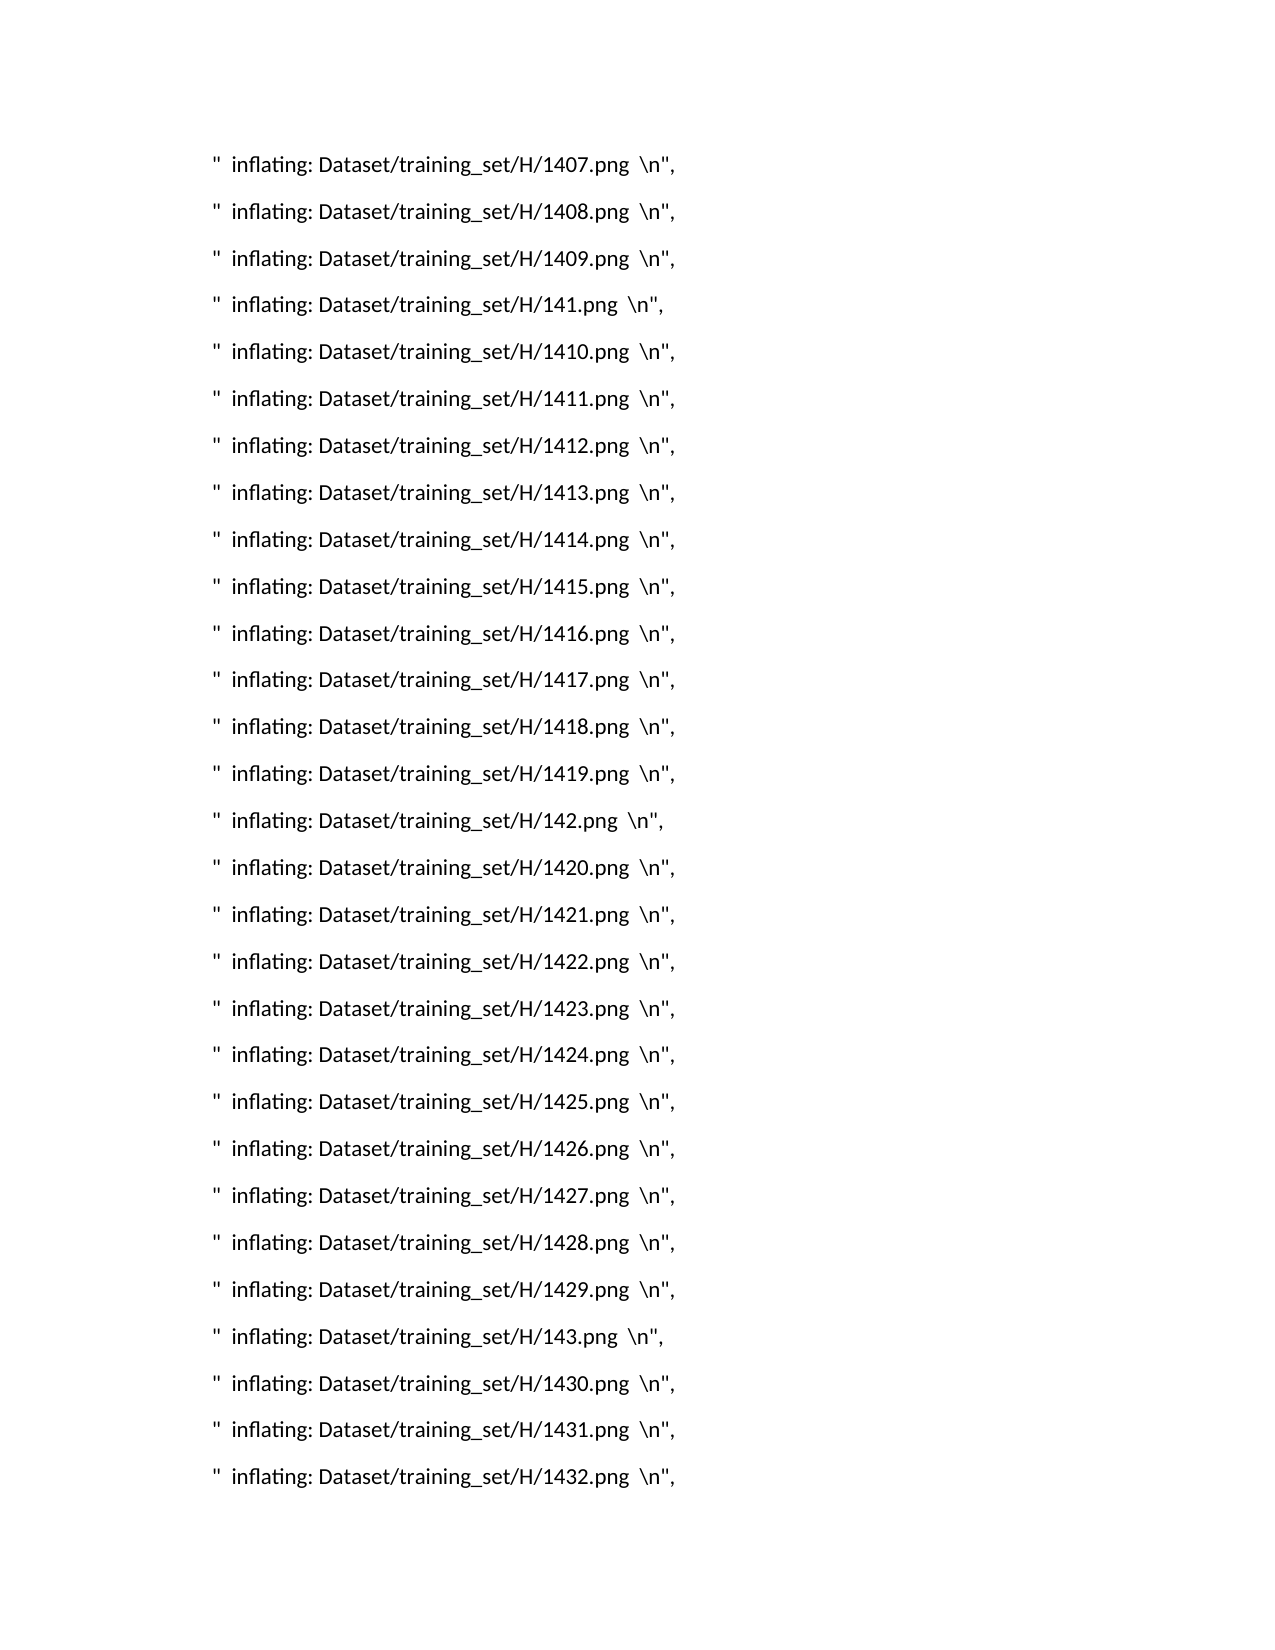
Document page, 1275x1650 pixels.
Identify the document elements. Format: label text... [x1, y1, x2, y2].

text " inflating: Dataset/training_set/H/1420.png \n", [150, 853, 1125, 881]
text " inflating: Dataset/training_set/H/1417.png \n", [150, 666, 1125, 694]
text " inflating: Dataset/training_set/H/1422.png \n", [150, 947, 1125, 975]
text " inflating: Dataset/training_set/H/1419.png \n", [150, 759, 1125, 787]
text " inflating: Dataset/training_set/H/1411.png \n", [150, 384, 1125, 412]
text " inflating: Dataset/training_set/H/1425.png \n", [150, 1087, 1125, 1116]
text " inflating: Dataset/training_set/H/1426.png \n", [150, 1134, 1125, 1162]
text " inflating: Dataset/training_set/H/1409.png \n", [150, 244, 1125, 272]
text " inflating: Dataset/training_set/H/1416.png \n", [150, 619, 1125, 647]
text " inflating: Dataset/training_set/H/1432.png \n", [150, 1462, 1125, 1491]
text " inflating: Dataset/training_set/H/142.png \n", [150, 806, 1125, 834]
text " inflating: Dataset/training_set/H/1427.png \n", [150, 1181, 1125, 1209]
text " inflating: Dataset/training_set/H/143.png \n", [150, 1322, 1125, 1350]
text " inflating: Dataset/training_set/H/1413.png \n", [150, 478, 1125, 506]
text " inflating: Dataset/training_set/H/1428.png \n", [150, 1228, 1125, 1256]
text " inflating: Dataset/training_set/H/1431.png \n", [150, 1416, 1125, 1444]
text " inflating: Dataset/training_set/H/1418.png \n", [150, 712, 1125, 741]
text " inflating: Dataset/training_set/H/1415.png \n", [150, 572, 1125, 600]
text " inflating: Dataset/training_set/H/1421.png \n", [150, 900, 1125, 928]
text " inflating: Dataset/training_set/H/141.png \n", [150, 291, 1125, 319]
text " inflating: Dataset/training_set/H/1430.png \n", [150, 1369, 1125, 1397]
text " inflating: Dataset/training_set/H/1414.png \n", [150, 525, 1125, 553]
text " inflating: Dataset/training_set/H/1407.png \n", [150, 150, 1125, 178]
text " inflating: Dataset/training_set/H/1424.png \n", [150, 1041, 1125, 1069]
text " inflating: Dataset/training_set/H/1412.png \n", [150, 431, 1125, 459]
text " inflating: Dataset/training_set/H/1408.png \n", [150, 197, 1125, 225]
text " inflating: Dataset/training_set/H/1423.png \n", [150, 994, 1125, 1022]
text " inflating: Dataset/training_set/H/1410.png \n", [150, 337, 1125, 366]
text " inflating: Dataset/training_set/H/1429.png \n", [150, 1275, 1125, 1303]
